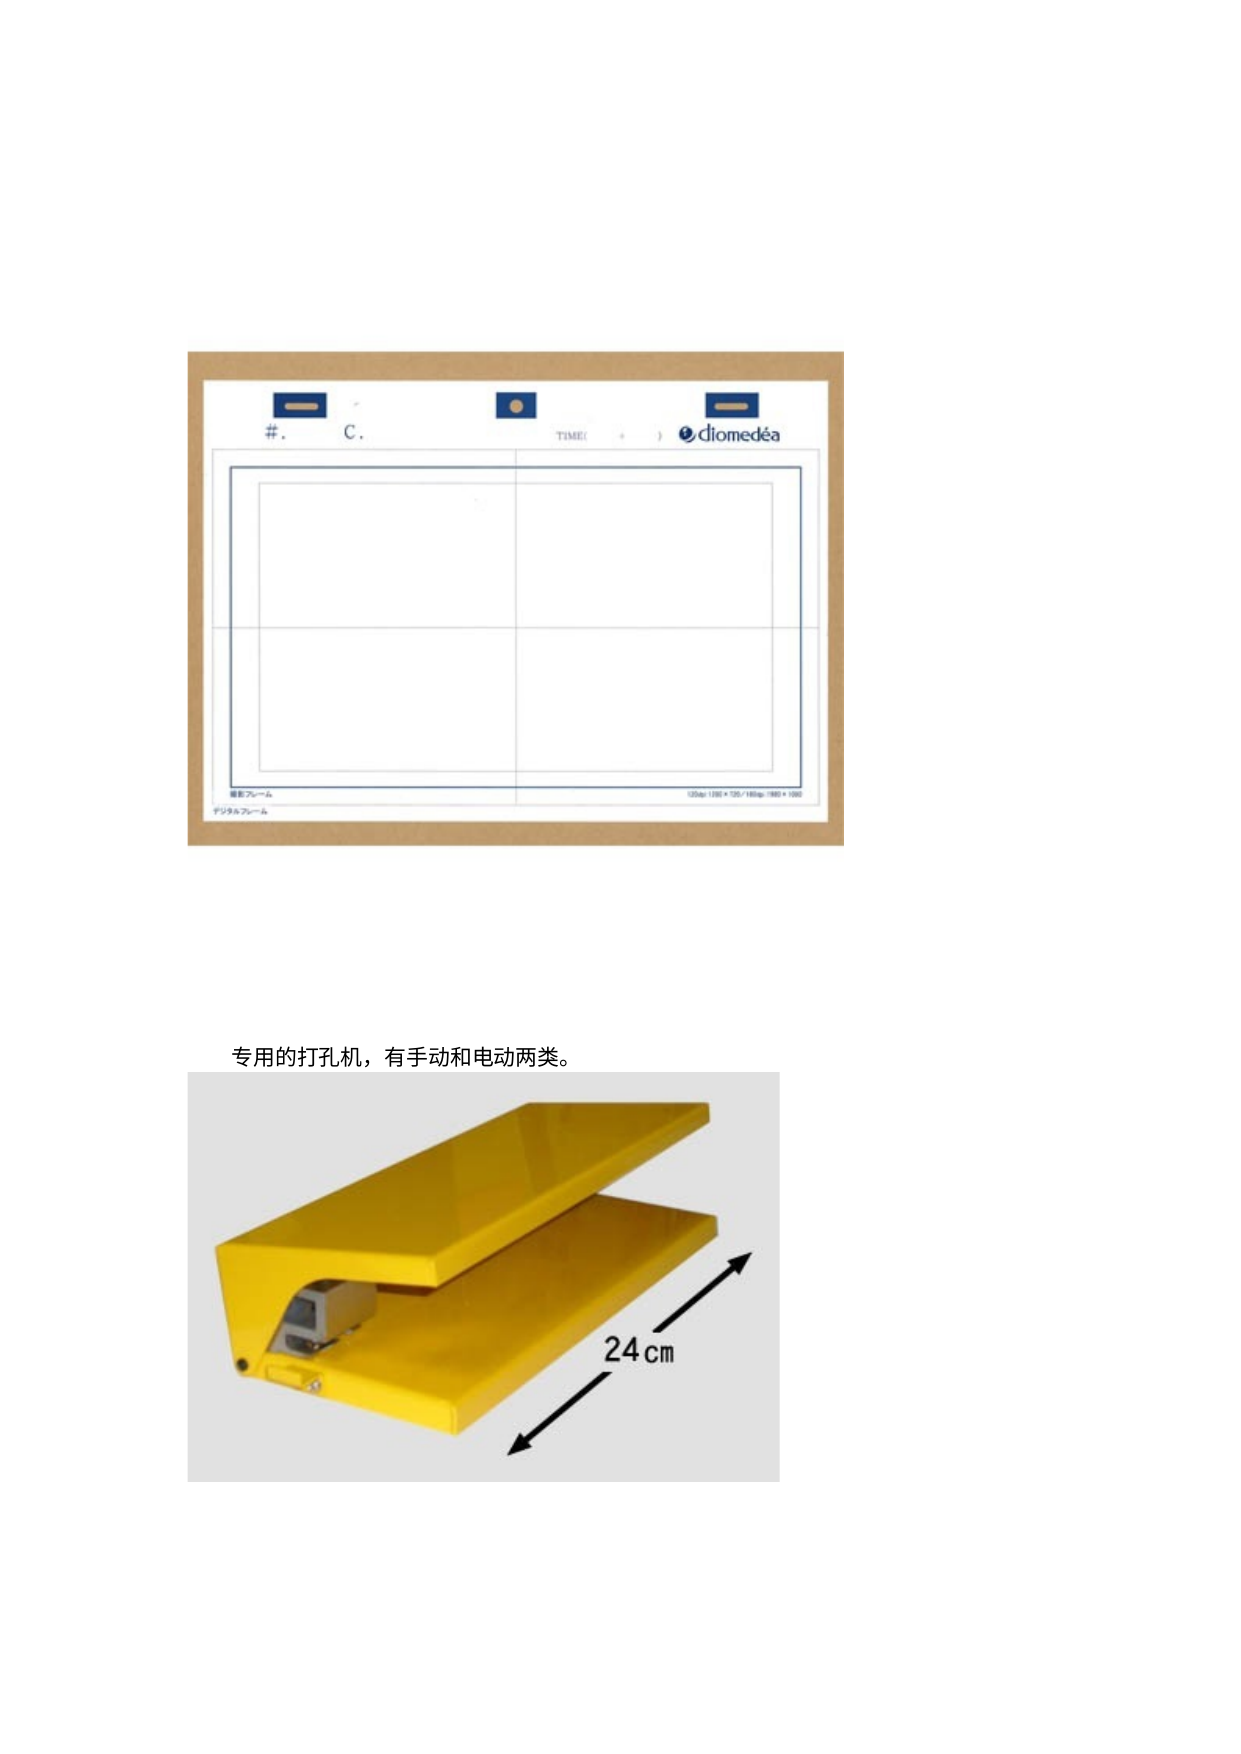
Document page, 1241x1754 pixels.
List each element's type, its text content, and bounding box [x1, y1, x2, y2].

picture [187, 1072, 780, 1482]
picture [187, 162, 844, 1037]
